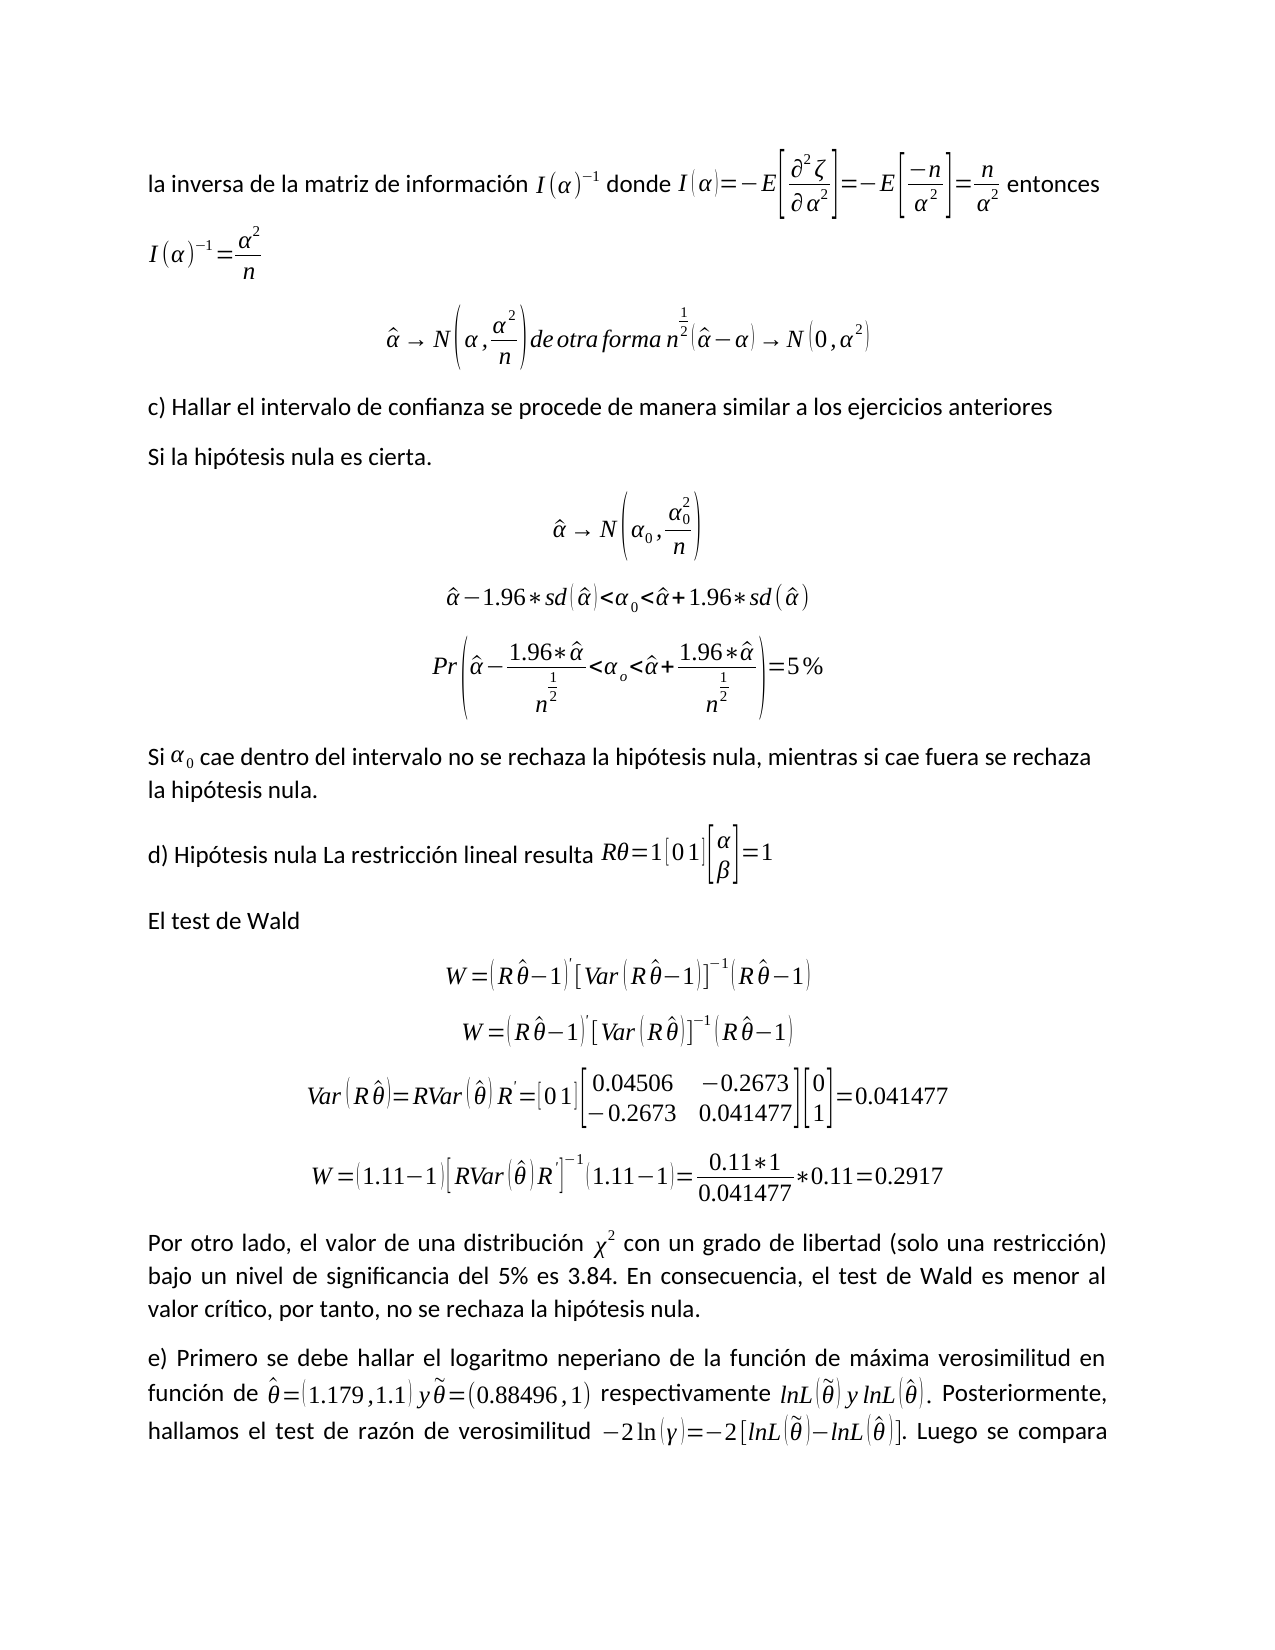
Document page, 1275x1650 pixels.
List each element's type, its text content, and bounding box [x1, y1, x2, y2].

text Si cae dentro del intervalo no se rechaza la hipótesis nula, mientras si cae fuera se rechaza la hipótesis nula. [148, 741, 1107, 805]
text Por otro lado, el valor de una distribución con un grado de libertad (solo una restricción) bajo un nivel de significancia del 5% es 3.84. En consecuencia, el test de Wald es menor al valor crítico, por tanto, no se rechaza la hipótesis nula. [148, 1227, 1107, 1323]
text d) Hipótesis nula La restricción lineal resulta [148, 824, 1107, 886]
text El test de Wald [148, 905, 1107, 936]
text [148, 1343, 1107, 1447]
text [148, 148, 1107, 285]
text c) Hallar el intervalo de confianza se procede de manera similar a los ejercicios anteriores [148, 391, 1107, 422]
text Si la hipótesis nula es cierta. [148, 441, 1107, 471]
